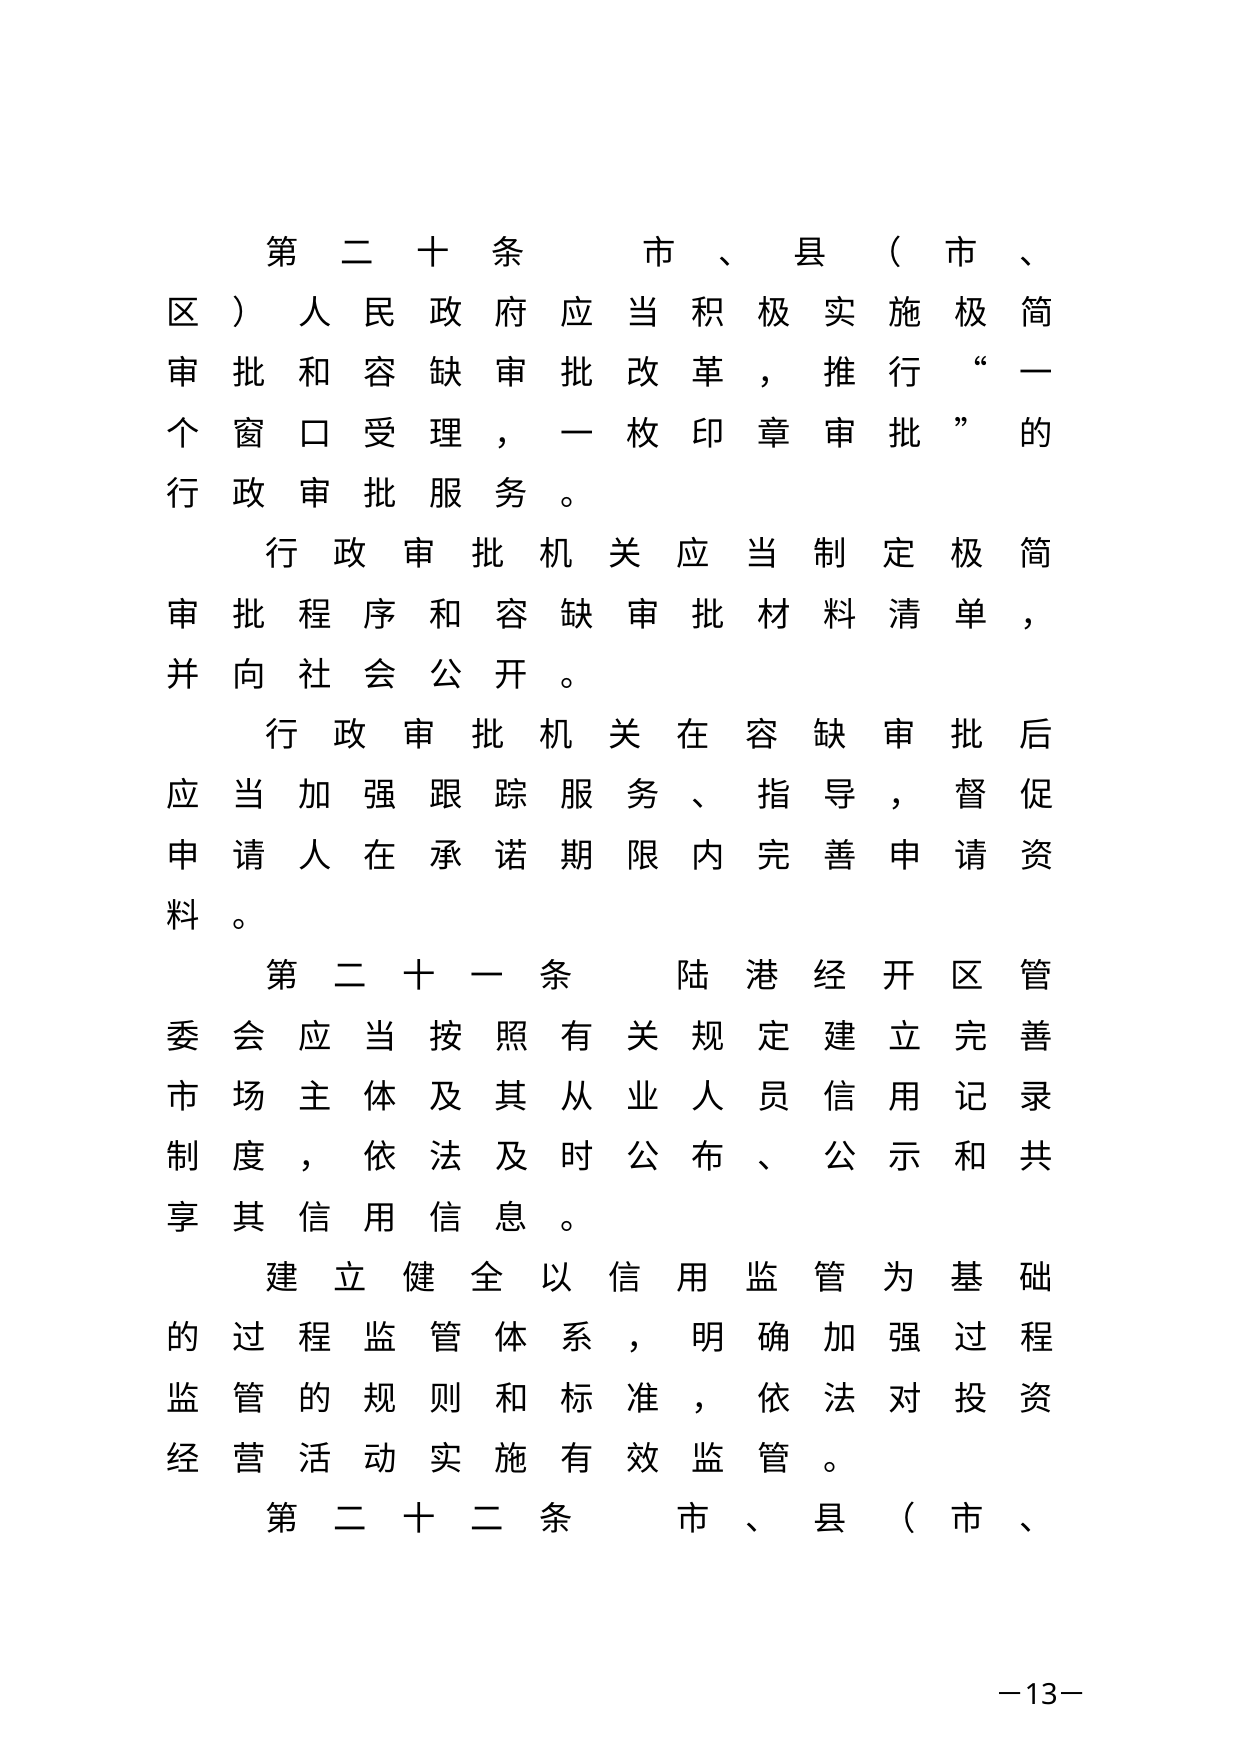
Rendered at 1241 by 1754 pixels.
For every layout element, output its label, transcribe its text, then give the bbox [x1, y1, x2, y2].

text 行政审批机关在容缺审批后应当加强跟踪服务、指导，督促申请人在承诺期限内完善申请资料。 [167, 702, 1085, 943]
text 建立健全以信用监管为基础的过程监管体系，明确加强过程监管的规则和标准，依法对投资经营活动实施有效监管。 [167, 1245, 1085, 1486]
text 第二十一条 陆港经开区管委会应当按照有关规定建立完善市场主体及其从业人员信用记录制度，依法及时公布、公示和共享其信用信息。 [167, 943, 1085, 1245]
text 第二十条 市、县（市、区）人民政府应当积极实施极简审批和容缺审批改革，推行“一个窗口受理，一枚印章审批”的行政审批服务。 [167, 219, 1085, 521]
text 行政审批机关应当制定极简审批程序和容缺审批材料清单，并向社会公开。 [167, 521, 1085, 702]
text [167, 1486, 1085, 1546]
